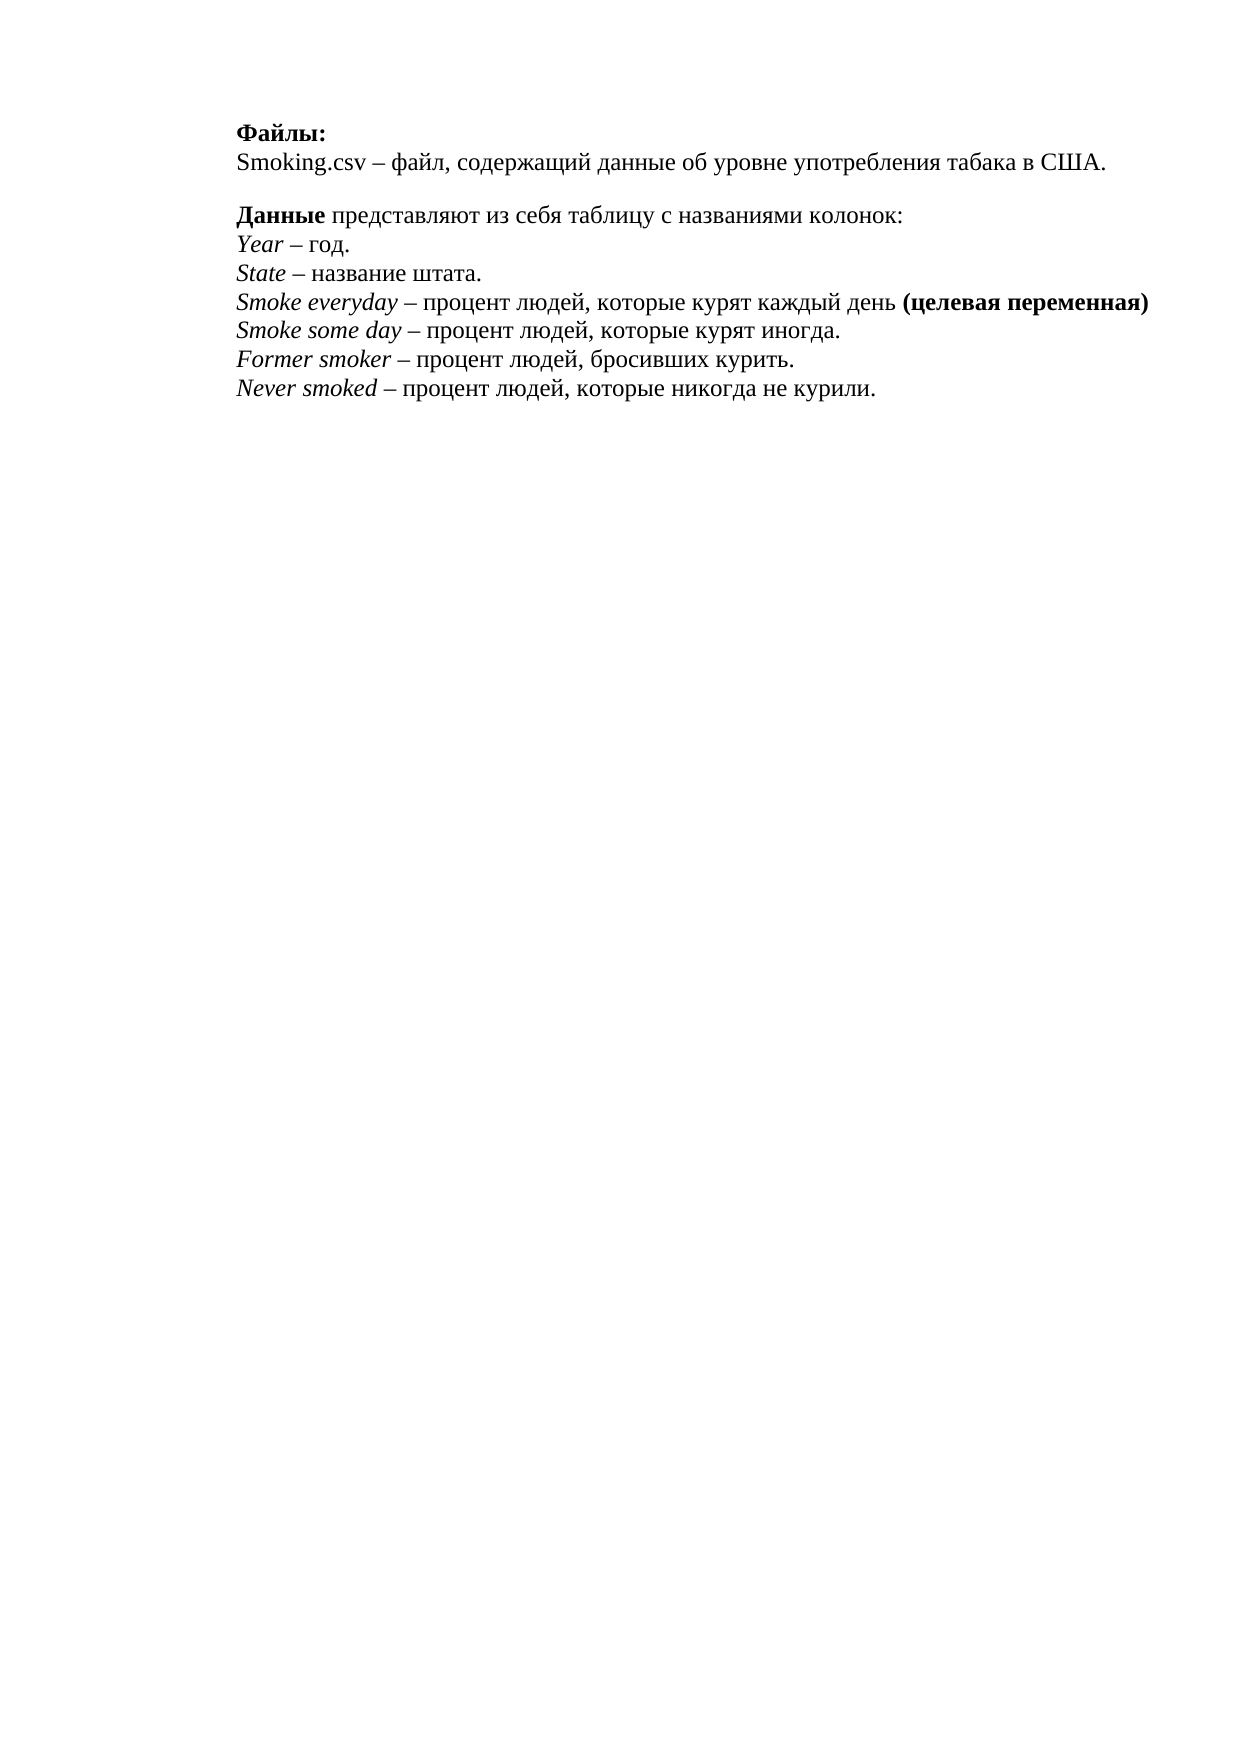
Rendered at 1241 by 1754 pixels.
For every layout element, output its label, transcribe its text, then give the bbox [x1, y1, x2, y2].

text Файлы: [177, 118, 1152, 147]
text Smoke some day – процент людей, которые курят иногда. [177, 316, 1152, 344]
text Smoke everyday – процент людей, которые курят каждый день (целевая переменная) [177, 287, 1152, 316]
text Данные представляют из себя таблицу с названиями колонок: [177, 201, 1152, 229]
text Smoking.csv – файл, содержащий данные об уровне употребления табака в США. [177, 147, 1152, 176]
text Never smoked – процент людей, которые никогда не курили. [177, 373, 1152, 402]
text State – название штата. [177, 258, 1152, 287]
text Year – год. [177, 229, 1152, 258]
text Former smoker – процент людей, бросивших курить. [177, 344, 1152, 373]
